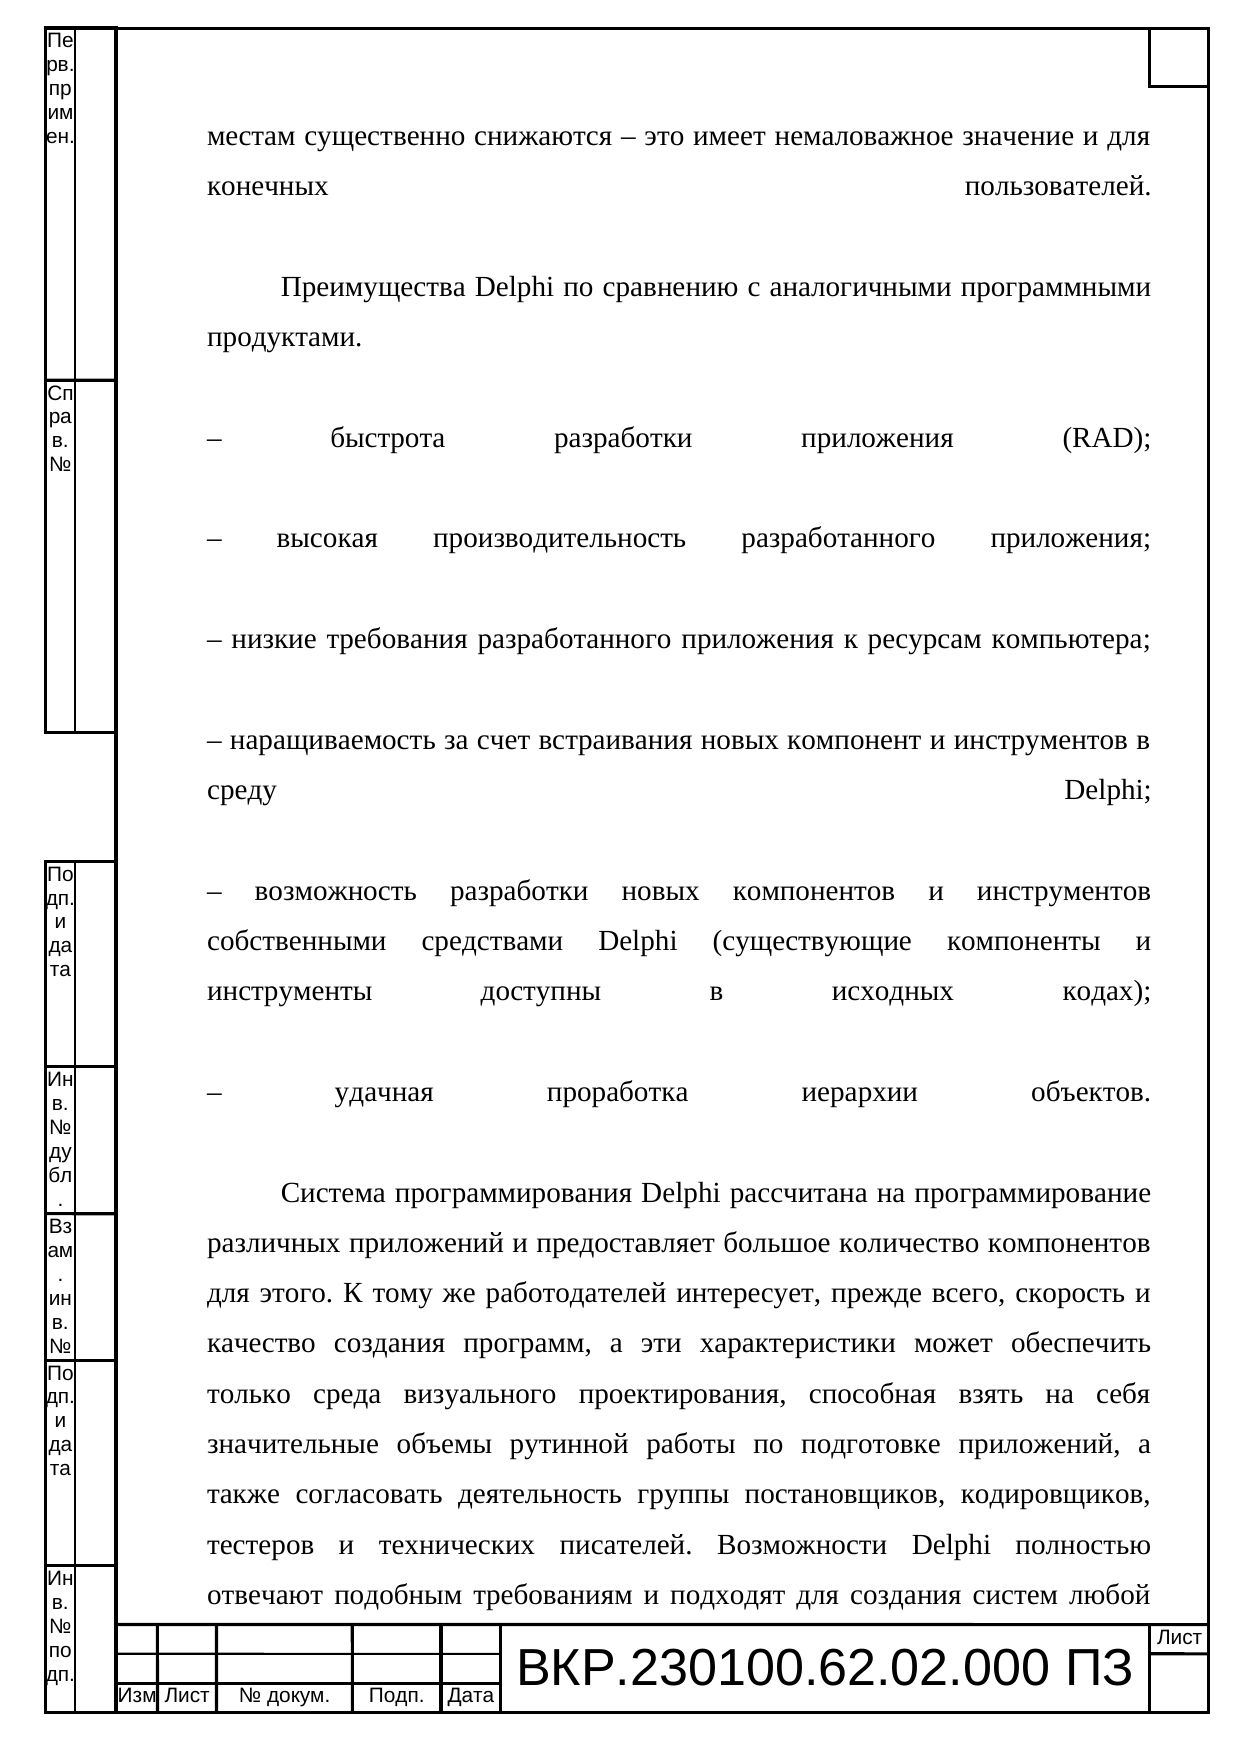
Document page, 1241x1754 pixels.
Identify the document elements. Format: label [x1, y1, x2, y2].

text [207, 118, 1152, 1611]
